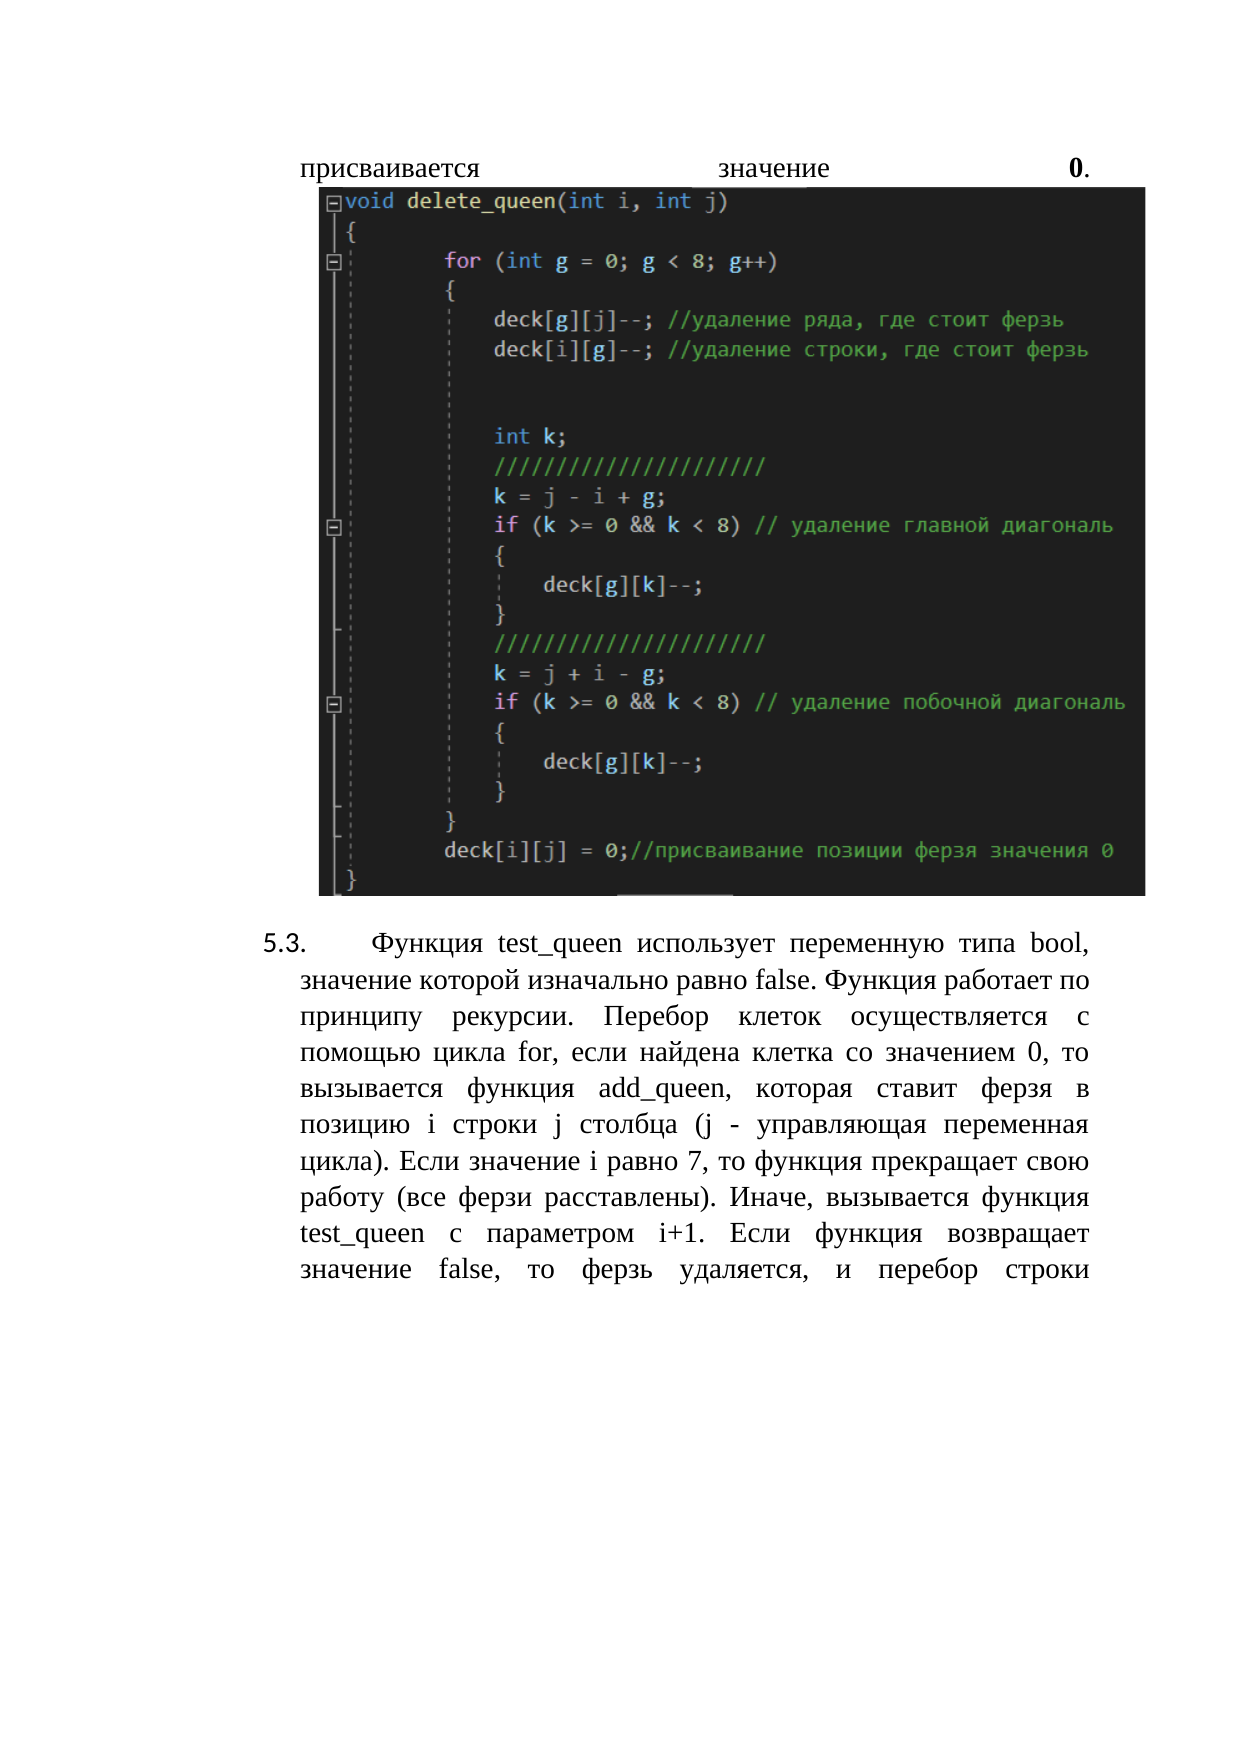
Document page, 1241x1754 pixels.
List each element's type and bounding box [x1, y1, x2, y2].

list [262, 150, 1090, 895]
list [262, 924, 1090, 1285]
